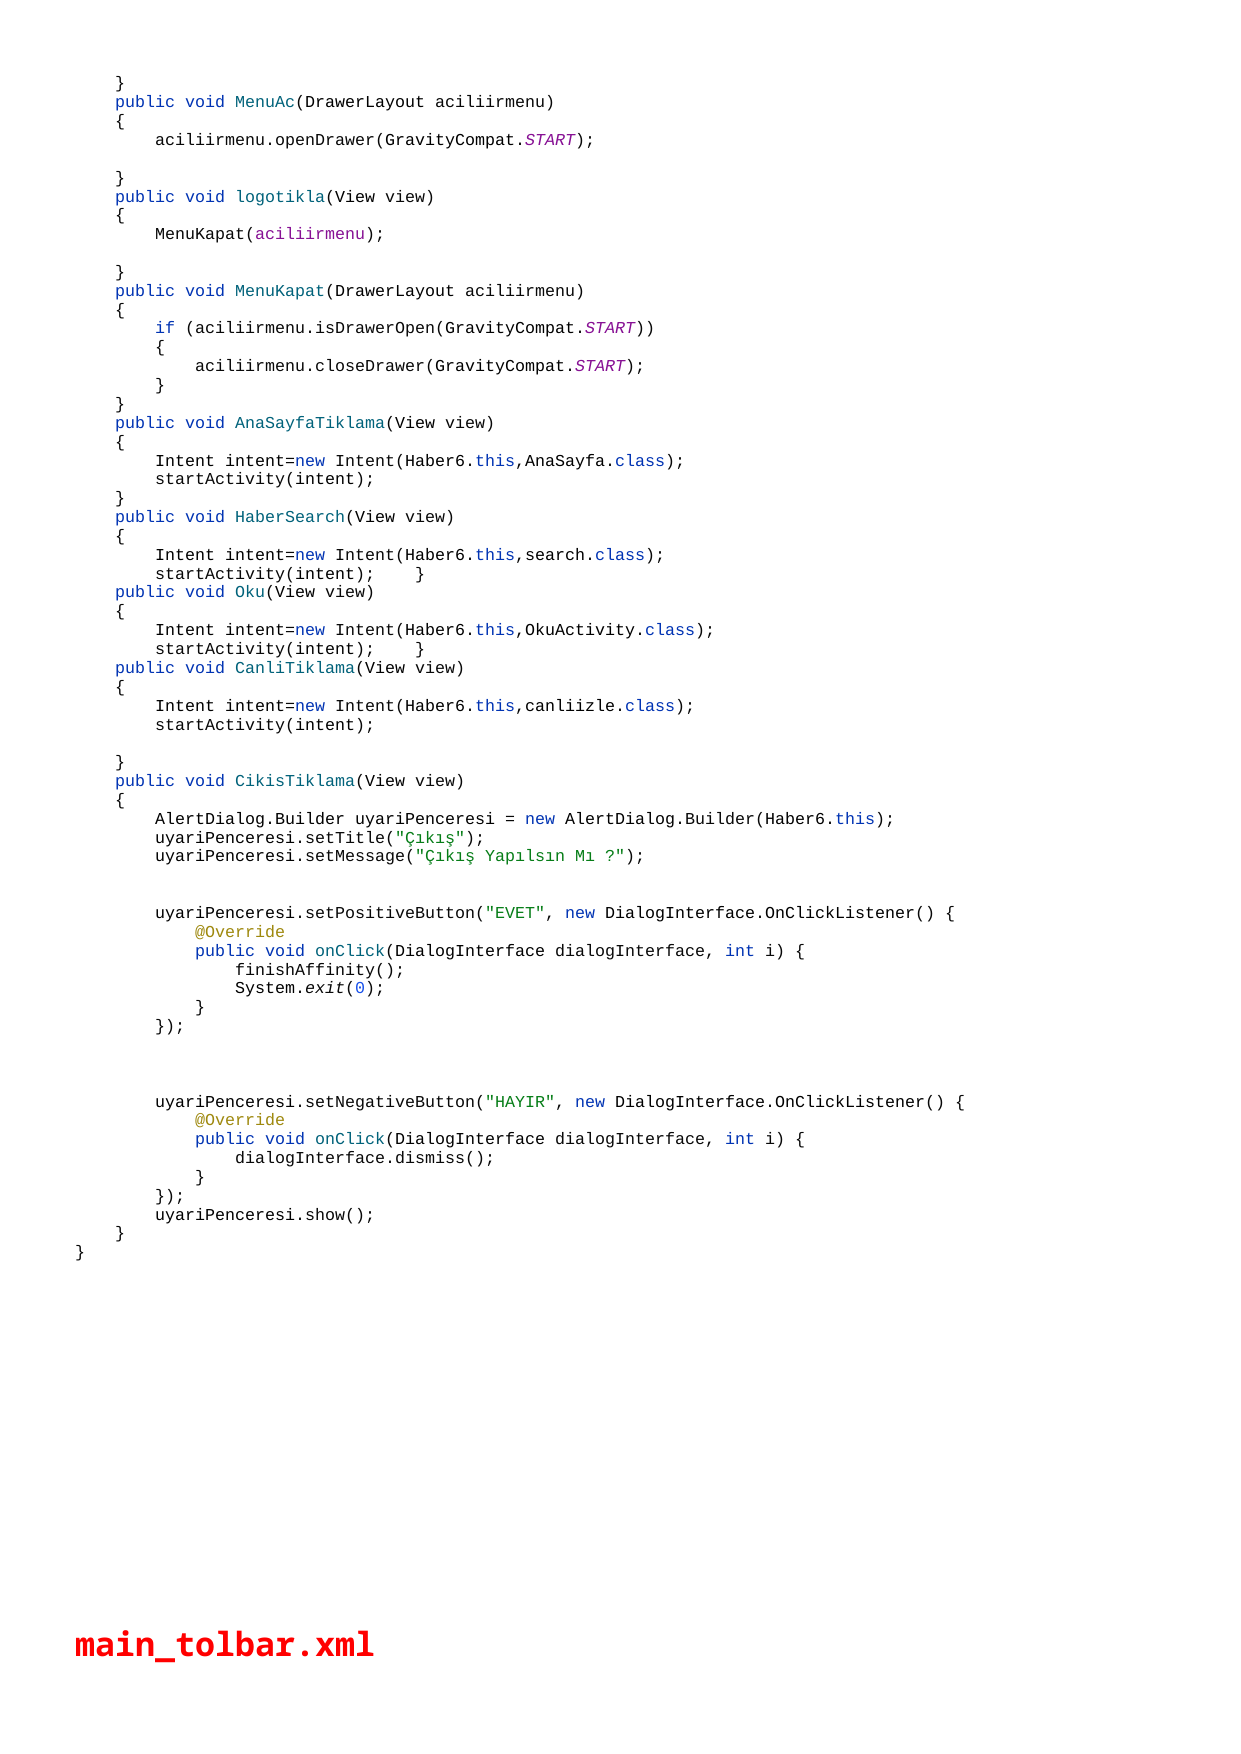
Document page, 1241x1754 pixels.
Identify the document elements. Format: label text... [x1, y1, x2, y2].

picture [338, 777, 344, 786]
text main_tolbar.xml [75, 1621, 1165, 1666]
picture [296, 419, 304, 428]
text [75, 75, 1165, 1263]
picture [338, 664, 344, 673]
picture [368, 419, 374, 428]
